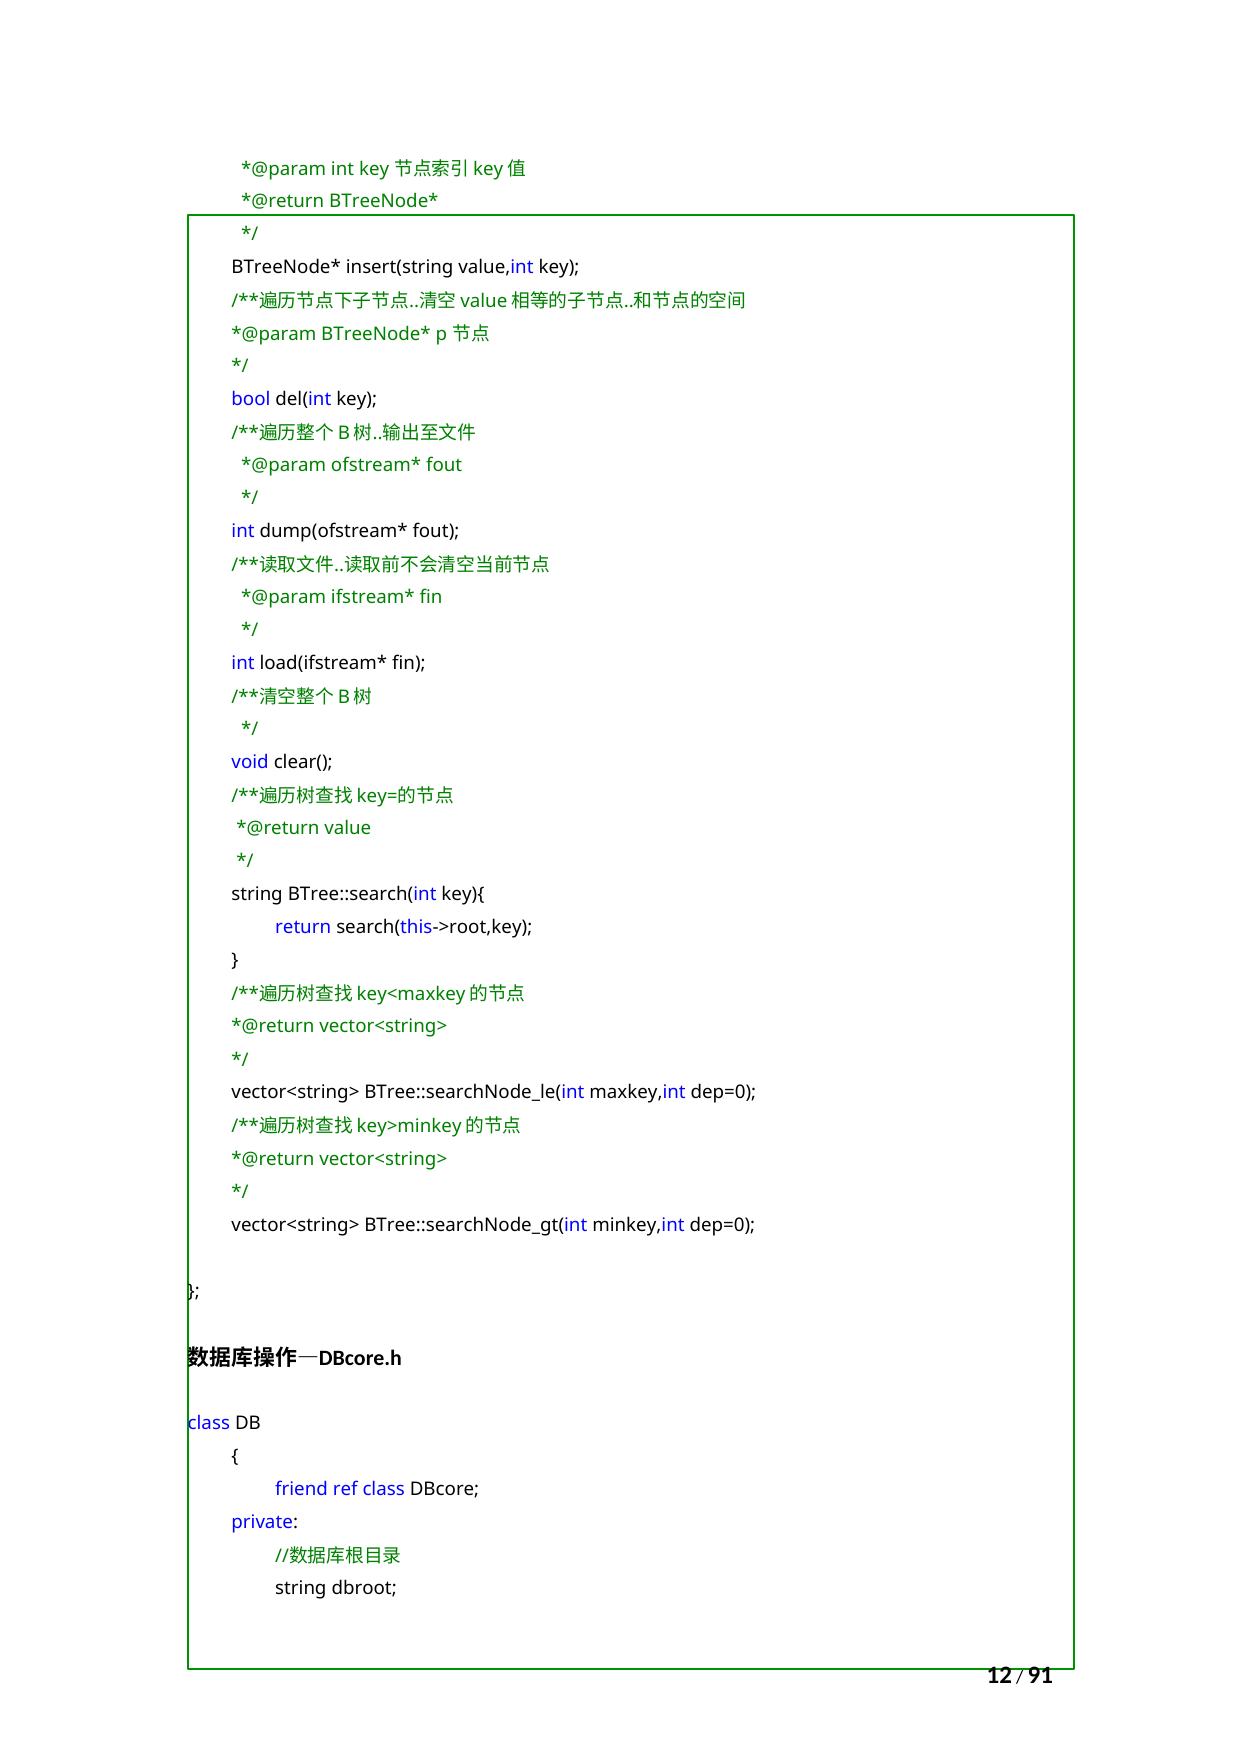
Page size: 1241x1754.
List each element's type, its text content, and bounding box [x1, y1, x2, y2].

text /**读取文件..读取前不会清空当前节点 [187, 547, 1053, 580]
text /**遍历树查找key>minkey的节点 [187, 1108, 1053, 1141]
text vector<string> BTree::searchNode_le(int maxkey,int dep=0); [187, 1075, 1053, 1108]
text friend ref class DBcore; [187, 1471, 1053, 1504]
text return search(this->root,key); [187, 910, 1053, 943]
text */ [187, 481, 1053, 514]
text string BTree::search(int key){ [187, 877, 1053, 910]
text /**遍历树查找key<maxkey的节点 [187, 976, 1053, 1009]
text *@param int key 节点索引key值 [187, 151, 1053, 183]
text *@return BTreeNode* [187, 183, 1053, 217]
text *@param ifstream* fin [187, 580, 1053, 613]
text */ [187, 1174, 1053, 1207]
text int load(ifstream* fin); [187, 646, 1053, 679]
text /**遍历树查找key=的节点 [187, 778, 1053, 811]
text class DB [187, 1405, 1053, 1438]
text */ [187, 712, 1053, 745]
text private: [187, 1504, 1053, 1537]
text */ [187, 349, 1053, 382]
text vector<string> BTree::searchNode_gt(int minkey,int dep=0); [187, 1207, 1053, 1240]
text } [187, 943, 1053, 976]
text //数据库根目录 [187, 1537, 1053, 1570]
text *@return vector<string> [187, 1009, 1053, 1042]
text *@param ofstream* fout [187, 448, 1053, 481]
text { [187, 1438, 1053, 1471]
text */ [187, 844, 1053, 877]
text */ [187, 217, 1053, 249]
text bool del(int key); [187, 382, 1053, 415]
text BTreeNode* insert(string value,int key); [187, 249, 1053, 283]
text */ [187, 613, 1053, 646]
text 数据库操作—DBcore.h [187, 1339, 1053, 1372]
text *@return vector<string> [187, 1141, 1053, 1174]
text }; [187, 1273, 1053, 1306]
text *@param BTreeNode* p 节点 [187, 316, 1053, 349]
text */ [187, 1042, 1053, 1075]
text /**遍历整个B树..输出至文件 [187, 415, 1053, 448]
text void clear(); [187, 745, 1053, 778]
text string dbroot; [187, 1570, 1053, 1603]
text int dump(ofstream* fout); [187, 514, 1053, 547]
text /**遍历节点下子节点..清空value相等的子节点..和节点的空间 [187, 283, 1053, 316]
text *@return value [187, 811, 1053, 844]
text /**清空整个B树 [187, 679, 1053, 712]
